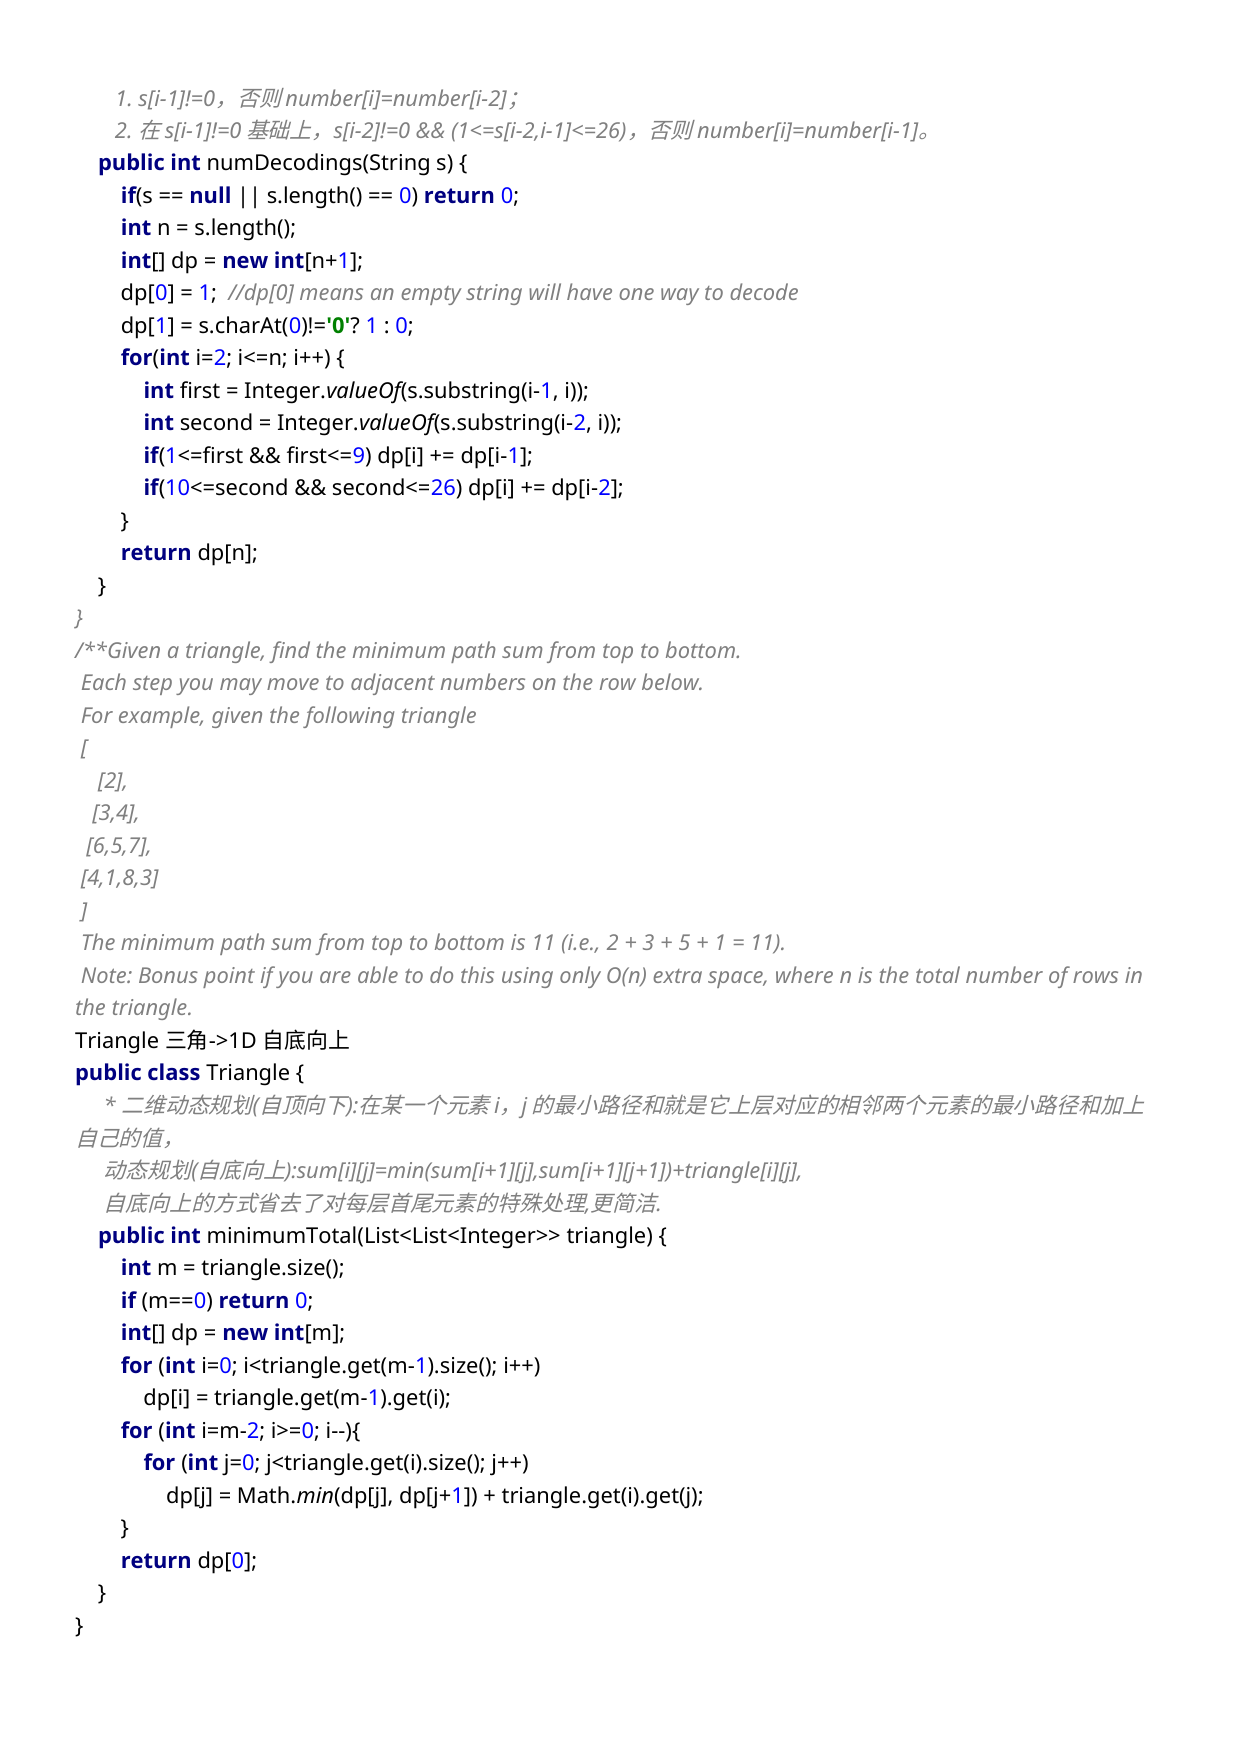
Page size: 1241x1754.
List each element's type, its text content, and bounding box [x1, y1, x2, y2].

text /**Given a triangle, find the minimum path sum from top to bottom. Each step you may move to adjacent numbers on the row below. For example, given the following triangle [ [2], [3,4], [6,5,7], [4,1,8,3] ] The minimum path sum from top to bottom is 11 (i.e., 2 + 3 + 5 + 1 = 11). Note: Bonus point if you are able to do this using only O(n) extra space, where n is the total number of rows in the triangle. [75, 633, 1165, 1023]
text public class Triangle { * 二维动态规划(自顶向下):在某一个元素i，j的最小路径和就是它上层对应的相邻两个元素的最小路径和加上自己的值， 动态规划(自底向上):sum[i][j]=min(sum[i+1][j],sum[i+1][j+1])+triangle[i][j], 自底向上的方式省去了对每层首尾元素的特殊处理,更简洁. public int minimumTotal(List<List<Integer>> triangle) { int m = triangle.size(); if (m==0) return 0; int[] dp = new int[m]; for (int i=0; i<triangle.get(m-1).size(); i++) dp[i] = triangle.get(m-1).get(i); for (int i=m-2; i>=0; i--){ for (int j=0; j<triangle.get(i).size(); j++) dp[j] = Math.min(dp[j], dp[j+1]) + triangle.get(i).get(j); } return dp[0]; } } [75, 1056, 1165, 1641]
text } [75, 601, 1165, 633]
text Triangle 三角->1D 自底向上 [75, 1023, 1165, 1056]
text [75, 81, 1165, 601]
